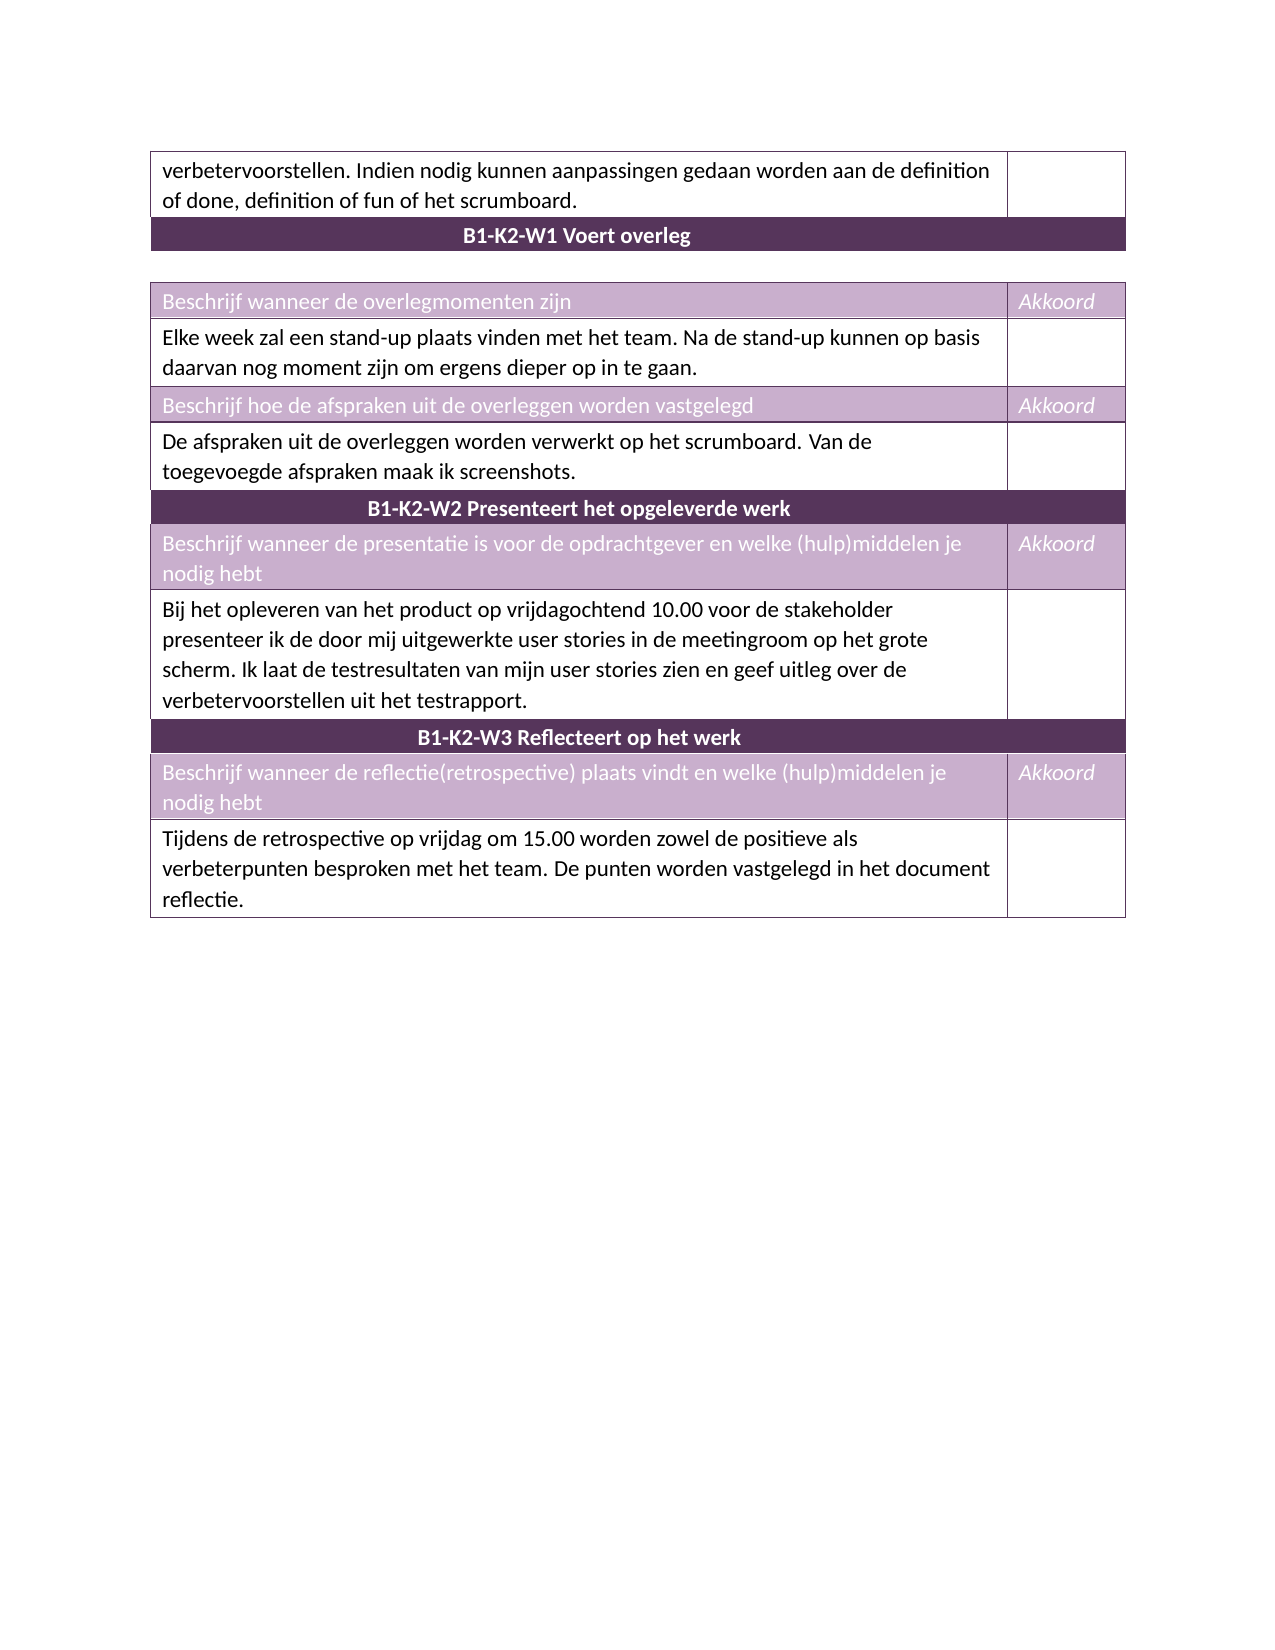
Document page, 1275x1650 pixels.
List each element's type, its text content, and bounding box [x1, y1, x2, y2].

table_cell Akkoord [1008, 754, 1125, 818]
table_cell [151, 152, 1007, 217]
table_cell [1008, 152, 1125, 217]
table_cell Elke week zal een stand-up plaats vinden met het team. Na de stand-up kunnen op basis daarvan nog moment zijn om ergens dieper op in te gaan. [151, 319, 1007, 386]
table_cell Beschrijf hoe de afspraken uit de overleggen worden vastgelegd [151, 387, 1007, 421]
table_cell B1-K2-W1 Voert overleg [151, 217, 1126, 251]
table_cell Akkoord [1008, 387, 1125, 421]
table_cell Akkoord [1008, 524, 1125, 589]
table_cell [1007, 490, 1126, 524]
table_cell Tijdens de retrospective op vrijdag om 15.00 worden zowel de positieve als verbeterpunten besproken met het team. De punten worden vastgelegd in het document reflectie. [151, 820, 1007, 917]
table_header Beschrijf wanneer de overlegmomenten zijn [151, 283, 1007, 317]
table_cell Beschrijf wanneer de presentatie is voor de opdrachtgever en welke (hulp)middelen je nodig hebt [151, 524, 1007, 589]
table_cell [1008, 590, 1125, 719]
table_cell B1-K2-W2 Presenteert het opgeleverde werk [151, 490, 1007, 524]
table_cell Bij het opleveren van het product op vrijdagochtend 10.00 voor de stakeholder presenteer ik de door mij uitgewerkte user stories in de meetingroom op het grote scherm. Ik laat de testresultaten van mijn user stories zien en geef uitleg over de verbetervoorstellen uit het testrapport. [151, 590, 1007, 719]
table_cell [1008, 423, 1125, 489]
table_cell [1008, 319, 1125, 386]
table_cell B1-K2-W3 Reflecteert op het werk [151, 719, 1007, 753]
table_cell [1007, 719, 1126, 753]
table_cell De afspraken uit de overleggen worden verwerkt op het scrumboard. Van de toegevoegde afspraken maak ik screenshots. [151, 423, 1007, 489]
table_cell [1008, 820, 1125, 917]
table_cell Beschrijf wanneer de reflectie(retrospective) plaats vindt en welke (hulp)middelen je nodig hebt [151, 754, 1007, 818]
table_header Akkoord [1008, 283, 1125, 317]
